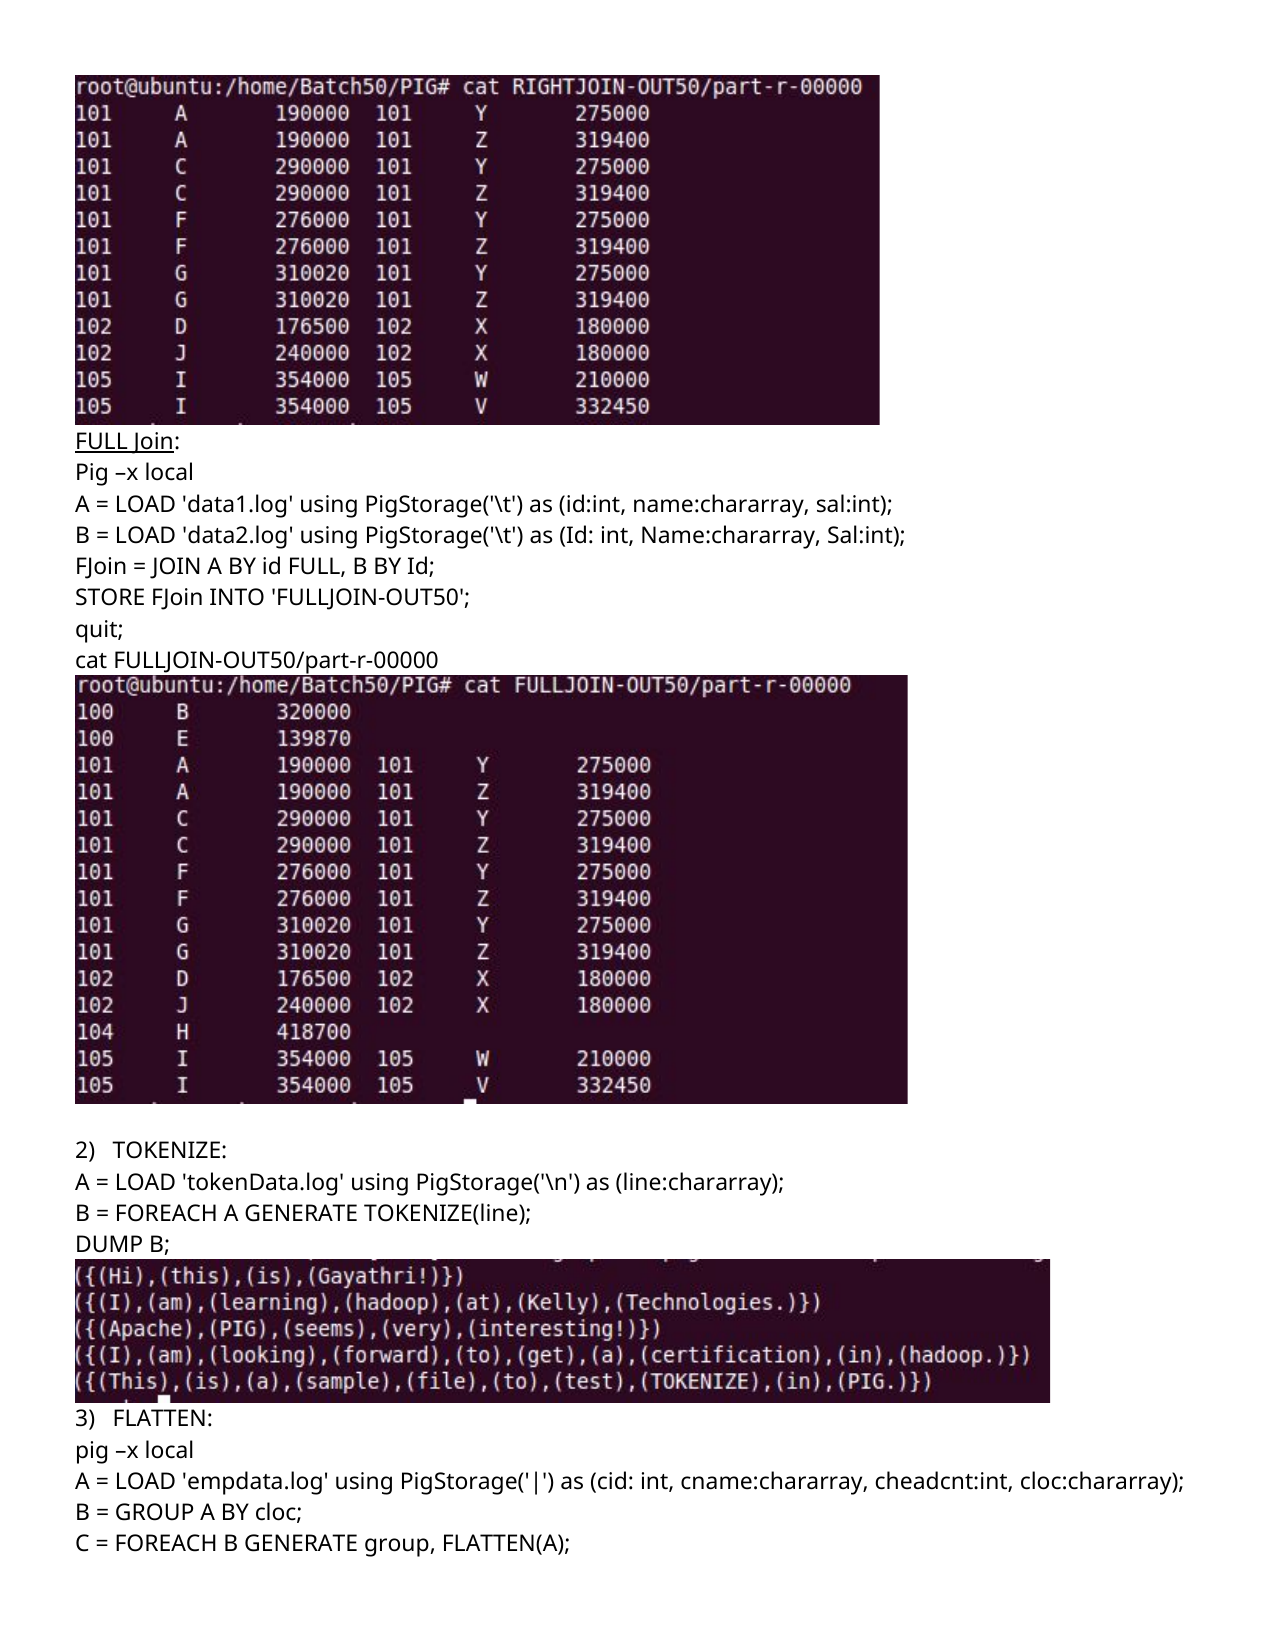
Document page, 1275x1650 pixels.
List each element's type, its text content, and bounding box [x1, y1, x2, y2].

text C = FOREACH B GENERATE group, FLATTEN(A); [75, 1527, 1200, 1559]
text STORE FJoin INTO 'FULLJOIN-OUT50'; [75, 581, 1200, 612]
text A = LOAD 'tokenData.log' using PigStorage('\n') as (line:chararray); [75, 1166, 1200, 1197]
picture [75, 675, 908, 1104]
text B = GROUP A BY cloc; [75, 1496, 1200, 1527]
picture [75, 75, 880, 425]
text B = FOREACH A GENERATE TOKENIZE(line); [75, 1197, 1200, 1228]
text pig –x local [75, 1434, 1200, 1465]
text FULL Join: [75, 425, 1200, 456]
text A = LOAD 'data1.log' using PigStorage('\t') as (id:int, name:chararray, sal:int); [75, 487, 1200, 519]
text FJoin = JOIN A BY id FULL, B BY Id; [75, 550, 1200, 581]
list TOKENIZE: [75, 1134, 1200, 1166]
picture [75, 1259, 1050, 1403]
text A = LOAD 'empdata.log' using PigStorage('|') as (cid: int, cname:chararray, cheadcnt:int, cloc:chararray); [75, 1465, 1200, 1496]
text quit; [75, 612, 1200, 644]
text B = LOAD 'data2.log' using PigStorage('\t') as (Id: int, Name:chararray, Sal:int); [75, 519, 1200, 550]
text Pig –x local [75, 456, 1200, 487]
list FLATTEN: [75, 1402, 1200, 1434]
text DUMP B; [75, 1228, 1200, 1259]
text cat FULLJOIN-OUT50/part-r-00000 [75, 644, 1200, 675]
